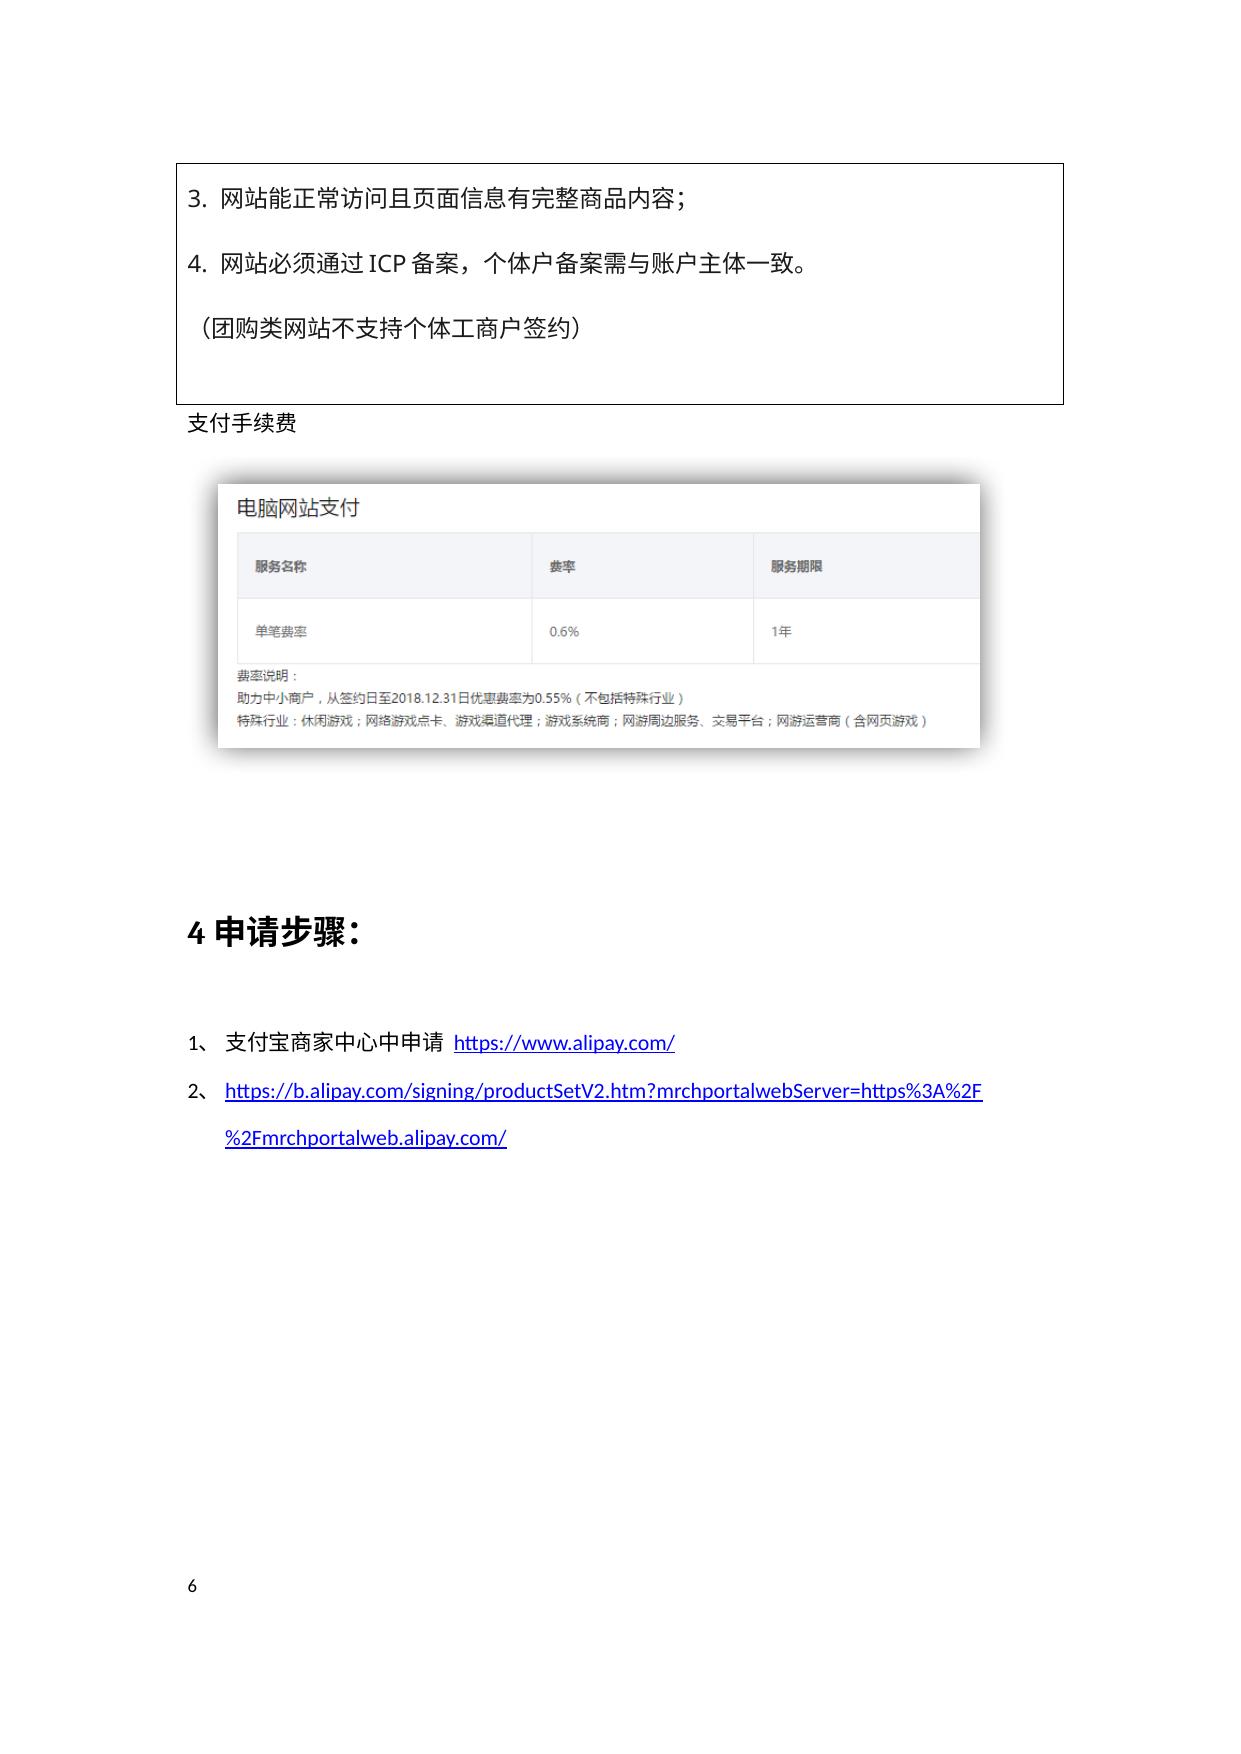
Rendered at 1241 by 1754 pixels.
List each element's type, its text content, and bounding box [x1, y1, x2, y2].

picture [218, 484, 980, 748]
list 支付宝商家中心中申请 https://www.alipay.com/ [187, 1024, 1053, 1057]
subtitle 4 申请步骤： [187, 897, 1053, 962]
text 支付手续费 [187, 405, 1053, 438]
list https://b.alipay.com/signing/productSetV2.htm?mrchportalwebServer=https%3A%2F%2Fmrchportalweb.alipay.com/ [187, 1073, 1053, 1154]
table_header 1. 企业或个体工商户可申请； 2. 提供真实有效的营业执照，且支付宝账户名称需与营业执照主体一致； 3. 网站能正常访问且页面信息有完整商品内容； 4. 网站必须通过ICP备案，个体户备案需与账户主体一致。 （团购类网站不支持个体工商户签约） [177, 164, 1063, 404]
